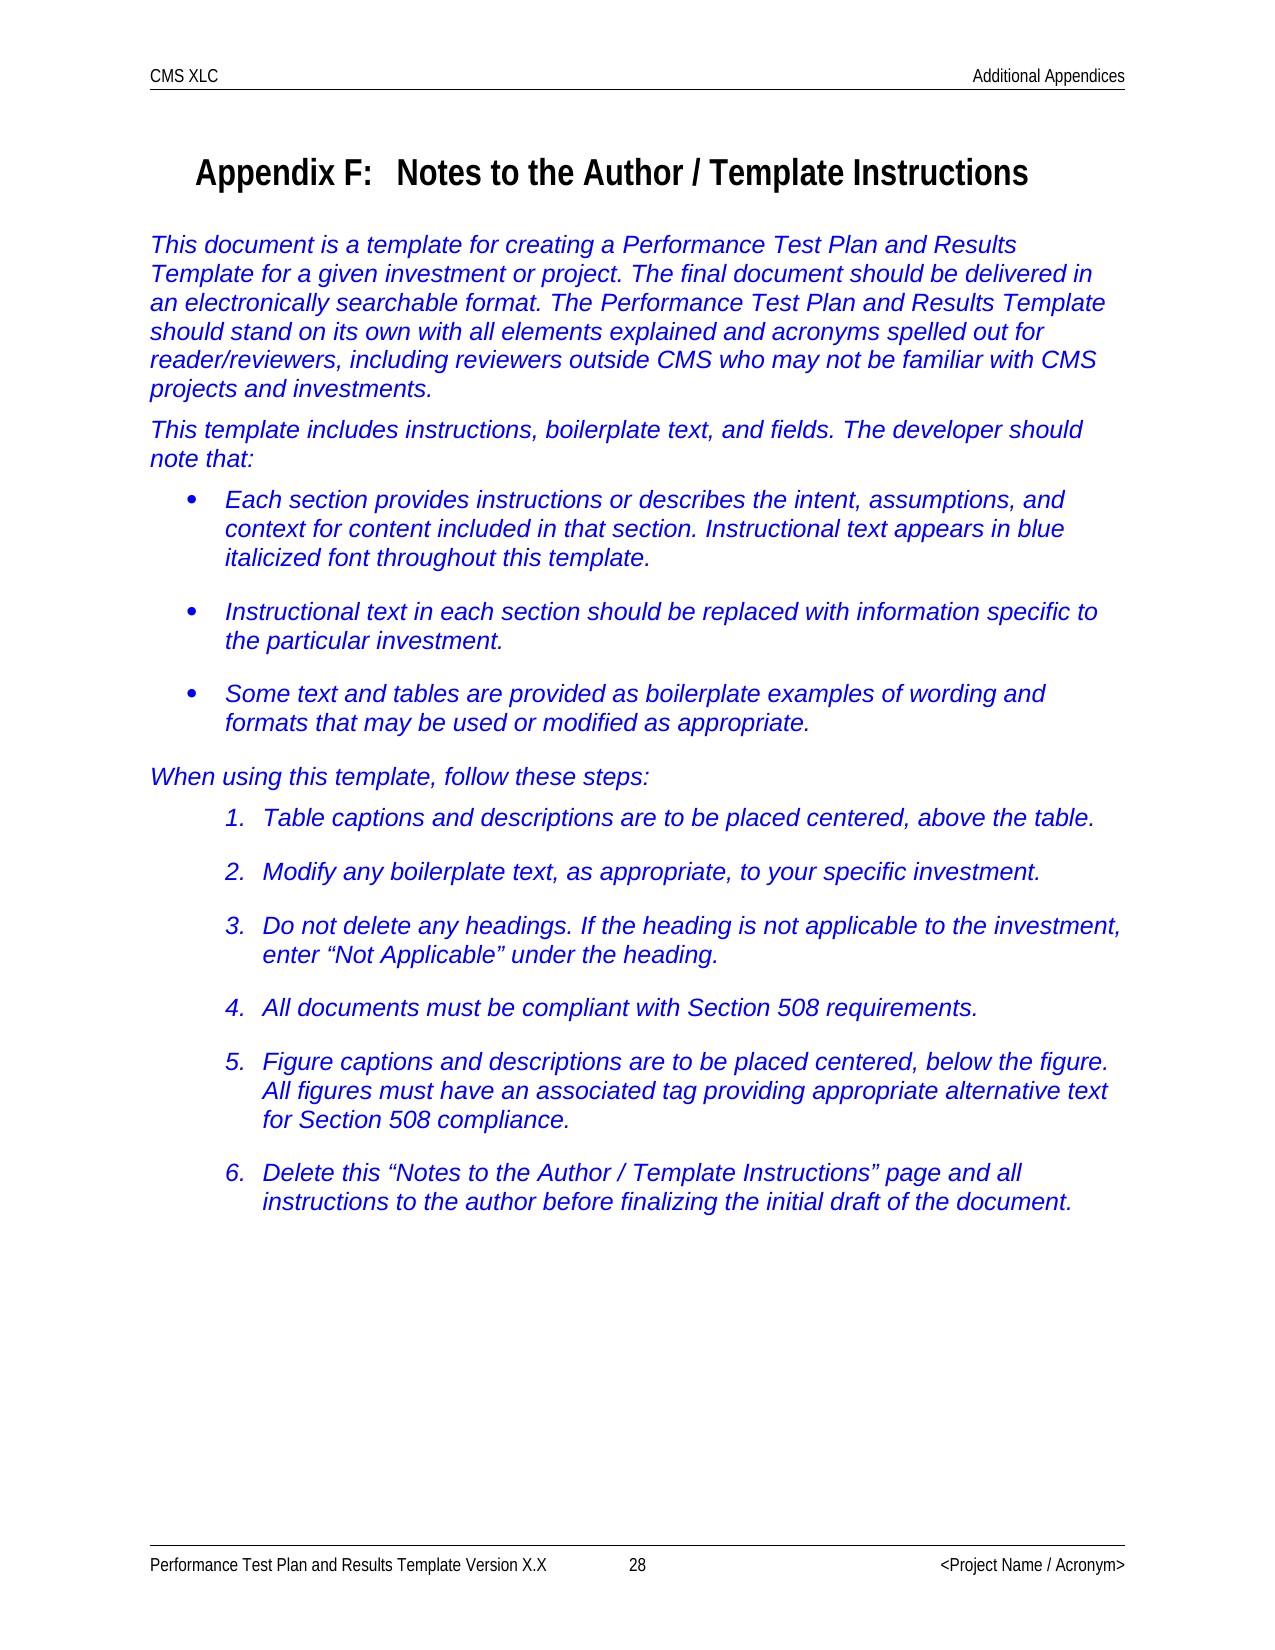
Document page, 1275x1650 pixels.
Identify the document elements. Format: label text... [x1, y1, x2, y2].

subtitle Notes to the Author / Template Instructions [187, 150, 1125, 193]
text When using this template, follow these steps: [150, 762, 1125, 791]
list Each section provides instructions or describes the intent, assumptions, and context for content included in that section. Instructional text appears in blue italicized font throughout this template. [187, 486, 1125, 572]
text This document is a template for creating a Master Performance Testing Template for a given investment or project. The final document should be delivered in an electronically searchable format. The Master Performance Testing Template should stand on its own with all elements explained and acronyms spelled out for reader/reviewers, including reviewers outside CMS who may not be familiar with CMS projects and investments. [150, 231, 1125, 403]
list Table captions and descriptions are to be placed centered, above the table. [225, 803, 1125, 832]
text This template includes instructions, boilerplate text, and fields. The developer should note that: [150, 416, 1125, 473]
list Do not delete any headings. If the heading is not applicable to the investment, enter “Not Applicable” under the heading. [225, 911, 1125, 968]
list All documents must be compliant with Section 508 requirements. [225, 993, 1125, 1022]
list Figure captions and descriptions are to be placed centered, below the figure. All figures must have an associated tag providing appropriate alternative text for Section 508 compliance. [225, 1047, 1125, 1133]
list Some text and tables are provided as boilerplate examples of wording and formats that may be used or modified as appropriate. [187, 679, 1125, 737]
list Instructional text in each section should be replaced with information specific to the particular investment. [187, 597, 1125, 654]
list Delete this “Notes to the Author / Template Instructions” page and all instructions to the author before finalizing the initial draft of the document. [225, 1158, 1125, 1216]
list Modify any boilerplate text, as appropriate, to your specific investment. [225, 857, 1125, 886]
